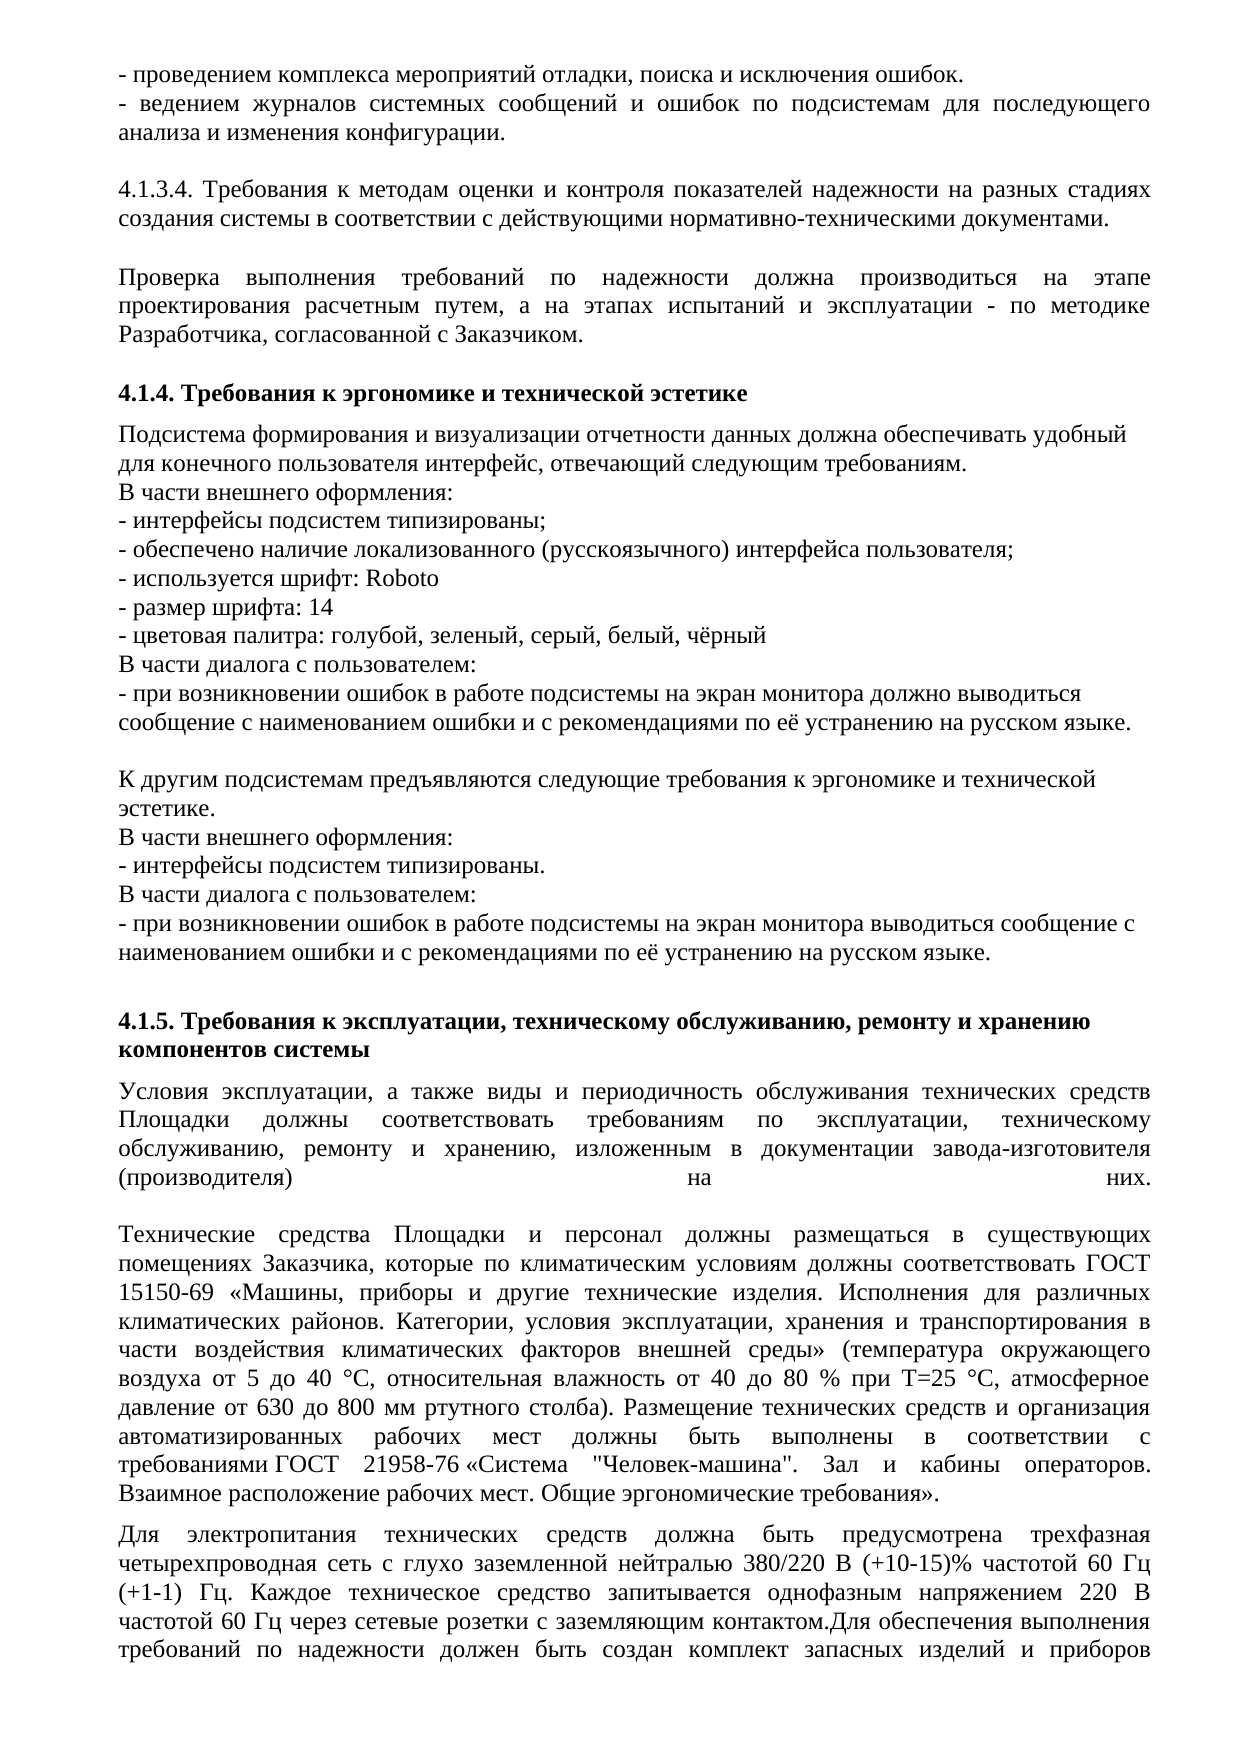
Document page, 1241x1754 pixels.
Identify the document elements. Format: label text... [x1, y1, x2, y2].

text - ведением журналов системных сообщений и ошибок по подсистемам для последующего анализа и изменения конфигурации. [118, 88, 1152, 145]
text 4.1.3.4. Требования к методам оценки и контроля показателей надежности на разных стадиях создания системы в соответствии с действующими нормативно-техническими документами. [118, 174, 1152, 232]
text Подсистема формирования и визуализации отчетности данных должна обеспечивать удобный для конечного пользователя интерфейс, отвечающий следующим требованиям. В части внешнего оформления: - интерфейсы подсистем типизированы; - обеспечено наличие локализованного (русскоязычного) интерфейса пользователя; - используется шрифт: Roboto - размер шрифта: 14 - цветовая палитра: голубой, зеленый, серый, белый, чёрный В части диалога с пользователем: - при возникновении ошибок в работе подсистемы на экран монитора должно выводиться сообщение с наименованием ошибки и с рекомендациями по её устранению на русском языке. К другим подсистемам предъявляются следующие требования к эргономике и технической эстетике. В части внешнего оформления: - интерфейсы подсистем типизированы. В части диалога с пользователем: - при возникновении ошибок в работе подсистемы на экран монитора выводиться сообщение с наименованием ошибки и с рекомендациями по её устранению на русском языке. [118, 419, 1152, 993]
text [118, 1519, 1152, 1663]
text Условия эксплуатации, а также виды и периодичность обслуживания технических средств Площадки должны соответствовать требованиям по эксплуатации, техническому обслуживанию, ремонту и хранению, изложенным в документации завода-изготовителя (производителя) на них. Технические средства Площадки и персонал должны размещаться в существующих помещениях Заказчика, которые по климатическим условиям должны соответствовать ГОСТ 15150-69 «Машины, приборы и другие технические изделия. Исполнения для различных климатических районов. Категории, условия эксплуатации, хранения и транспортирования в части воздействия климатических факторов внешней среды» (температура окружающего воздуха от 5 до 40 °С, относительная влажность от 40 до 80 % при Т=25 °С, атмосферное давление от 630 до 800 мм ртутного столба). Размещение технических средств и организация автоматизированных рабочих мест должны быть выполнены в соответствии с требованиями ГОСТ 21958-76 «Система "Человек-машина". Зал и кабины операторов. Взаимное расположение рабочих мест. Общие эргономические требования». [118, 1076, 1152, 1507]
text - проведением комплекса мероприятий отладки, поиска и исключения ошибок. [118, 59, 1152, 88]
text 4.1.5. Требования к эксплуатации, техническому обслуживанию, ремонту и хранению компонентов системы [118, 1006, 1152, 1063]
text Проверка выполнения требований по надежности должна производиться на этапе проектирования расчетным путем, а на этапах испытаний и эксплуатации - по методике Разработчика, согласованной с Заказчиком. [118, 262, 1152, 348]
text 4.1.4. Требования к эргономике и технической эстетике [118, 378, 1152, 407]
